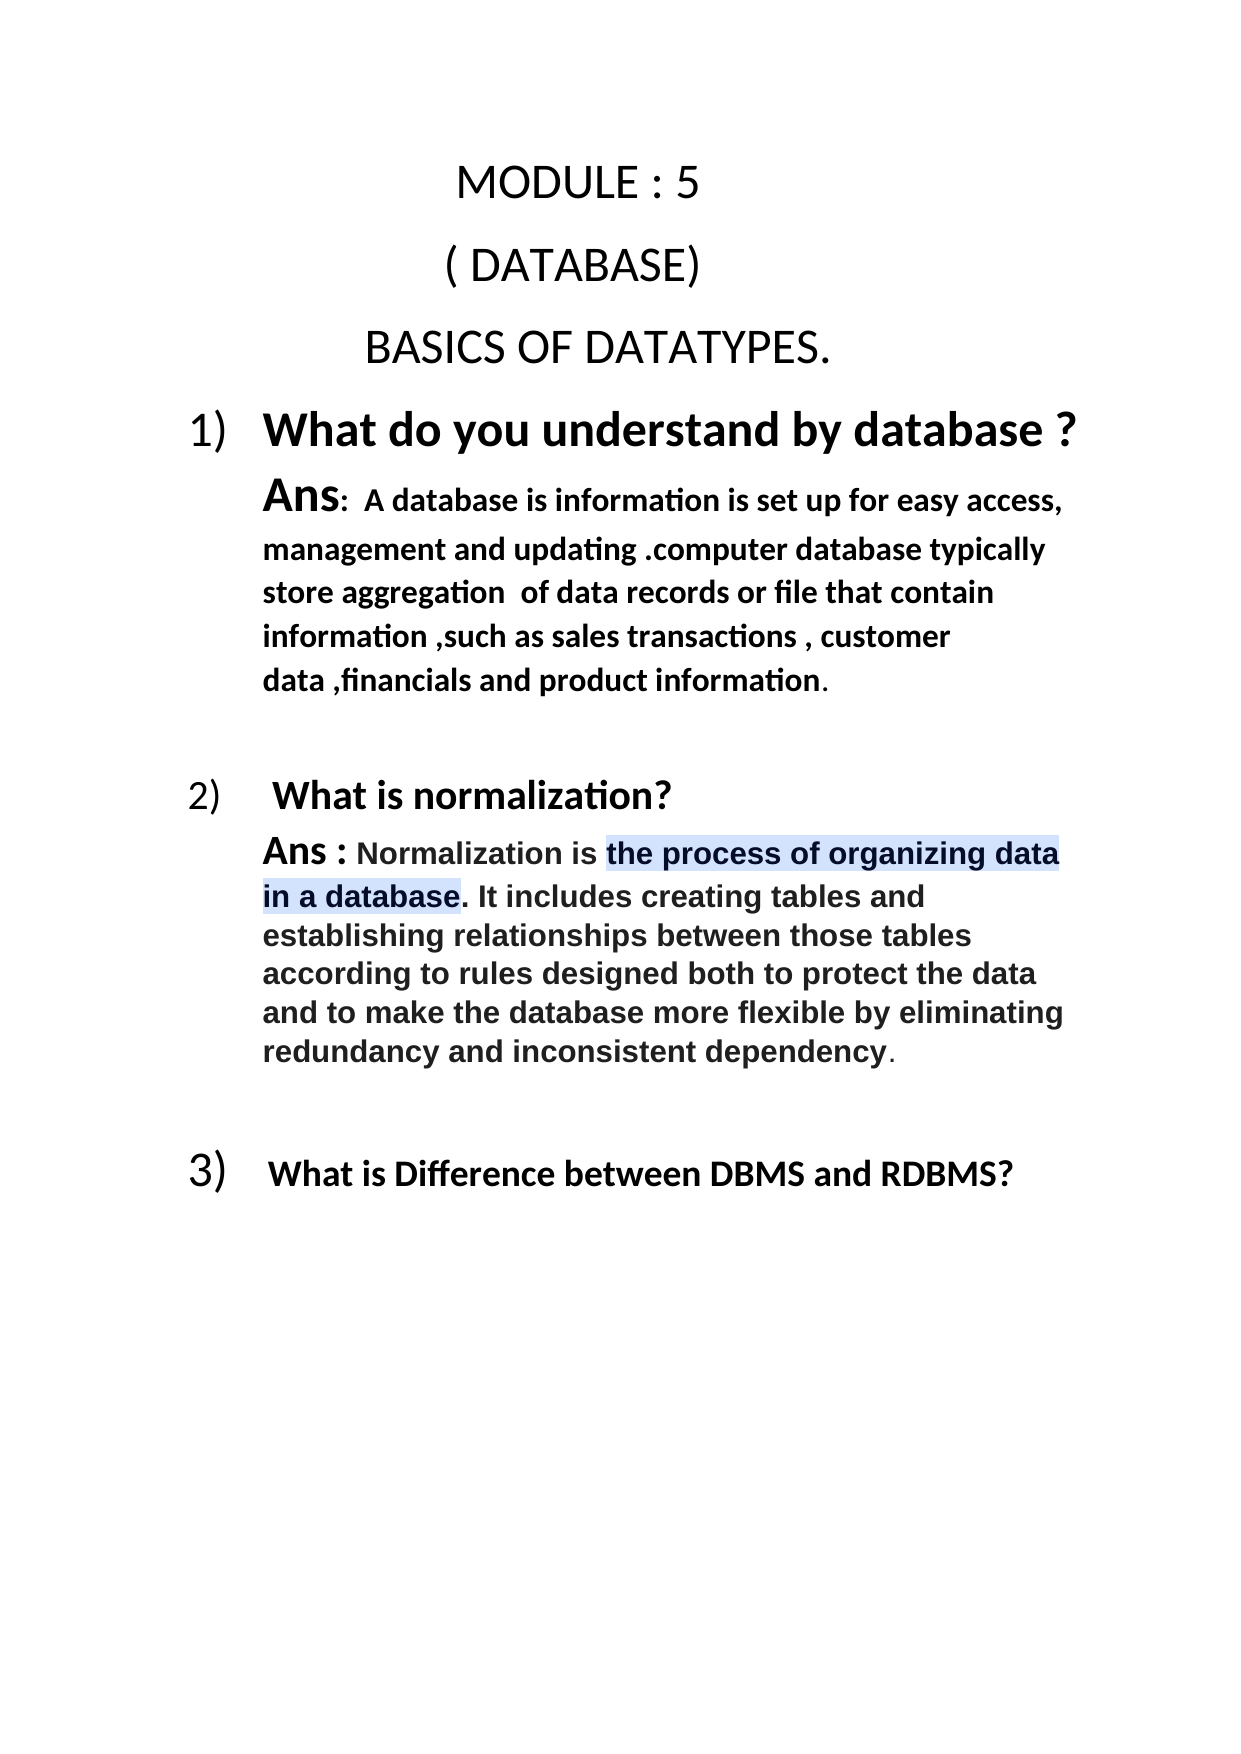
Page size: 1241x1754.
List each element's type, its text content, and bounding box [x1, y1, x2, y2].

text ( DATABASE) [150, 232, 1090, 293]
text BASICS OF DATATYPES. [150, 315, 1090, 376]
list What is Difference between DBMS and RDBMS? [187, 1137, 1090, 1198]
list What is normalization? [187, 769, 1090, 820]
list Ans: A database is information is set up for easy access, management and updating .computer database typically store aggregation of data records or file that contain information ,such as sales transactions , customer data ,financials and product information. [262, 463, 1090, 700]
list Ans : Normalization is the process of organizing data in a database. It includes creating tables and establishing relationships between those tables according to rules designed both to protect the data and to make the database more flexible by eliminating redundancy and inconsistent dependency. [262, 824, 1090, 1069]
text MODULE : 5 [150, 150, 1090, 211]
list What do you understand by database ? [187, 397, 1090, 458]
